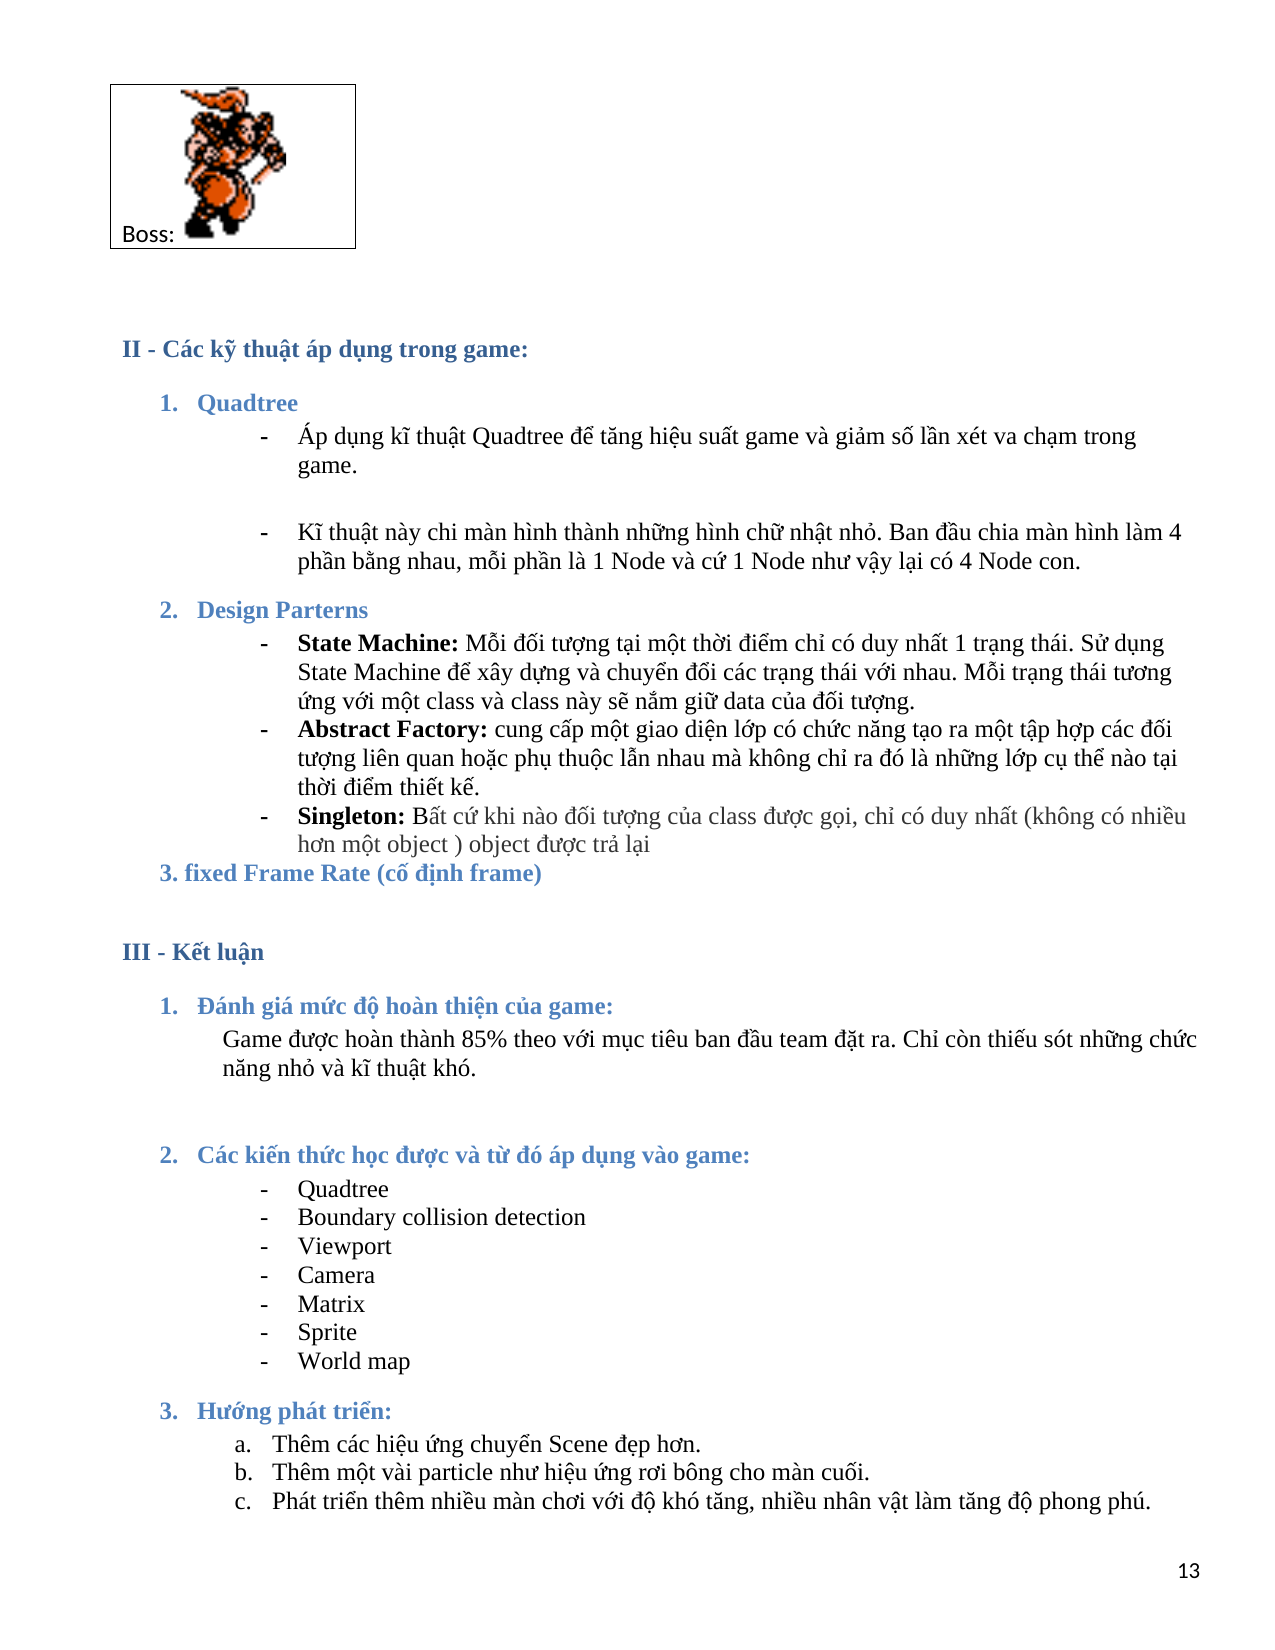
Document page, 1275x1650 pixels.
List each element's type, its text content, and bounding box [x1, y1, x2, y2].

list Matrix [260, 1289, 1200, 1317]
subtitle Design Parterns [159, 595, 1200, 624]
subtitle Hướng phát triển: [159, 1396, 1200, 1424]
list Abstract Factory: cung cấp một giao diện lớp có chức năng tạo ra một tập hợp các đối tượng liên quan hoặc phụ thuộc lẫn nhau mà không chỉ ra đó là những lớp cụ thể nào tại thời điểm thiết kế. [260, 714, 1200, 801]
list Kĩ thuật này chi màn hình thành những hình chữ nhật nhỏ. Ban đầu chia màn hình làm 4 phần bằng nhau, mỗi phần là 1 Node và cứ 1 Node như vậy lại có 4 Node con. [260, 517, 1200, 574]
list Viewport [260, 1231, 1200, 1260]
list Thêm một vài particle như hiệu ứng rơi bông cho màn cuối. [234, 1457, 1200, 1486]
list World map [260, 1346, 1200, 1375]
list Thêm các hiệu ứng chuyển Scene đẹp hơn. [234, 1429, 1200, 1457]
subtitle Các kiến thức học được và từ đó áp dụng vào game: [159, 1141, 1200, 1169]
text 3. fixed Frame Rate (cố định frame) [122, 858, 1200, 887]
list Sprite [260, 1317, 1200, 1346]
list Phát triển thêm nhiều màn chơi với độ khó tăng, nhiều nhân vật làm tăng độ phong phú. [234, 1486, 1200, 1515]
list State Machine: Mỗi đối tượng tại một thời điểm chỉ có duy nhất 1 trạng thái. Sử dụng State Machine để xây dựng và chuyển đổi các trạng thái với nhau. Mỗi trạng thái tương ứng với một class và class này sẽ nắm giữ data của đối tượng. [260, 628, 1200, 714]
table_cell Boss: [111, 85, 355, 248]
subtitle Đánh giá mức độ hoàn thiện của game: [159, 991, 1200, 1020]
subtitle Quadtree [159, 388, 1200, 417]
subtitle III - Kết luận [122, 937, 1200, 966]
subtitle II - Các kỹ thuật áp dụng trong game: [122, 334, 1200, 363]
list Áp dụng kĩ thuật Quadtree để tăng hiệu suất game và giảm số lần xét va chạm trong game. [260, 421, 1200, 517]
list Quadtree [260, 1174, 1200, 1202]
text Game được hoàn thành 85% theo với mục tiêu ban đầu team đặt ra. Chỉ còn thiếu sót những chức năng nhỏ và kĩ thuật khó. [222, 1024, 1200, 1120]
list Camera [260, 1260, 1200, 1289]
list Singleton: Bất cứ khi nào đối tượng của class được gọi, chỉ có duy nhất (không có nhiều hơn một object ) object được trả lại [260, 801, 1200, 858]
list Boundary collision detection [260, 1202, 1200, 1231]
picture [180, 85, 287, 242]
